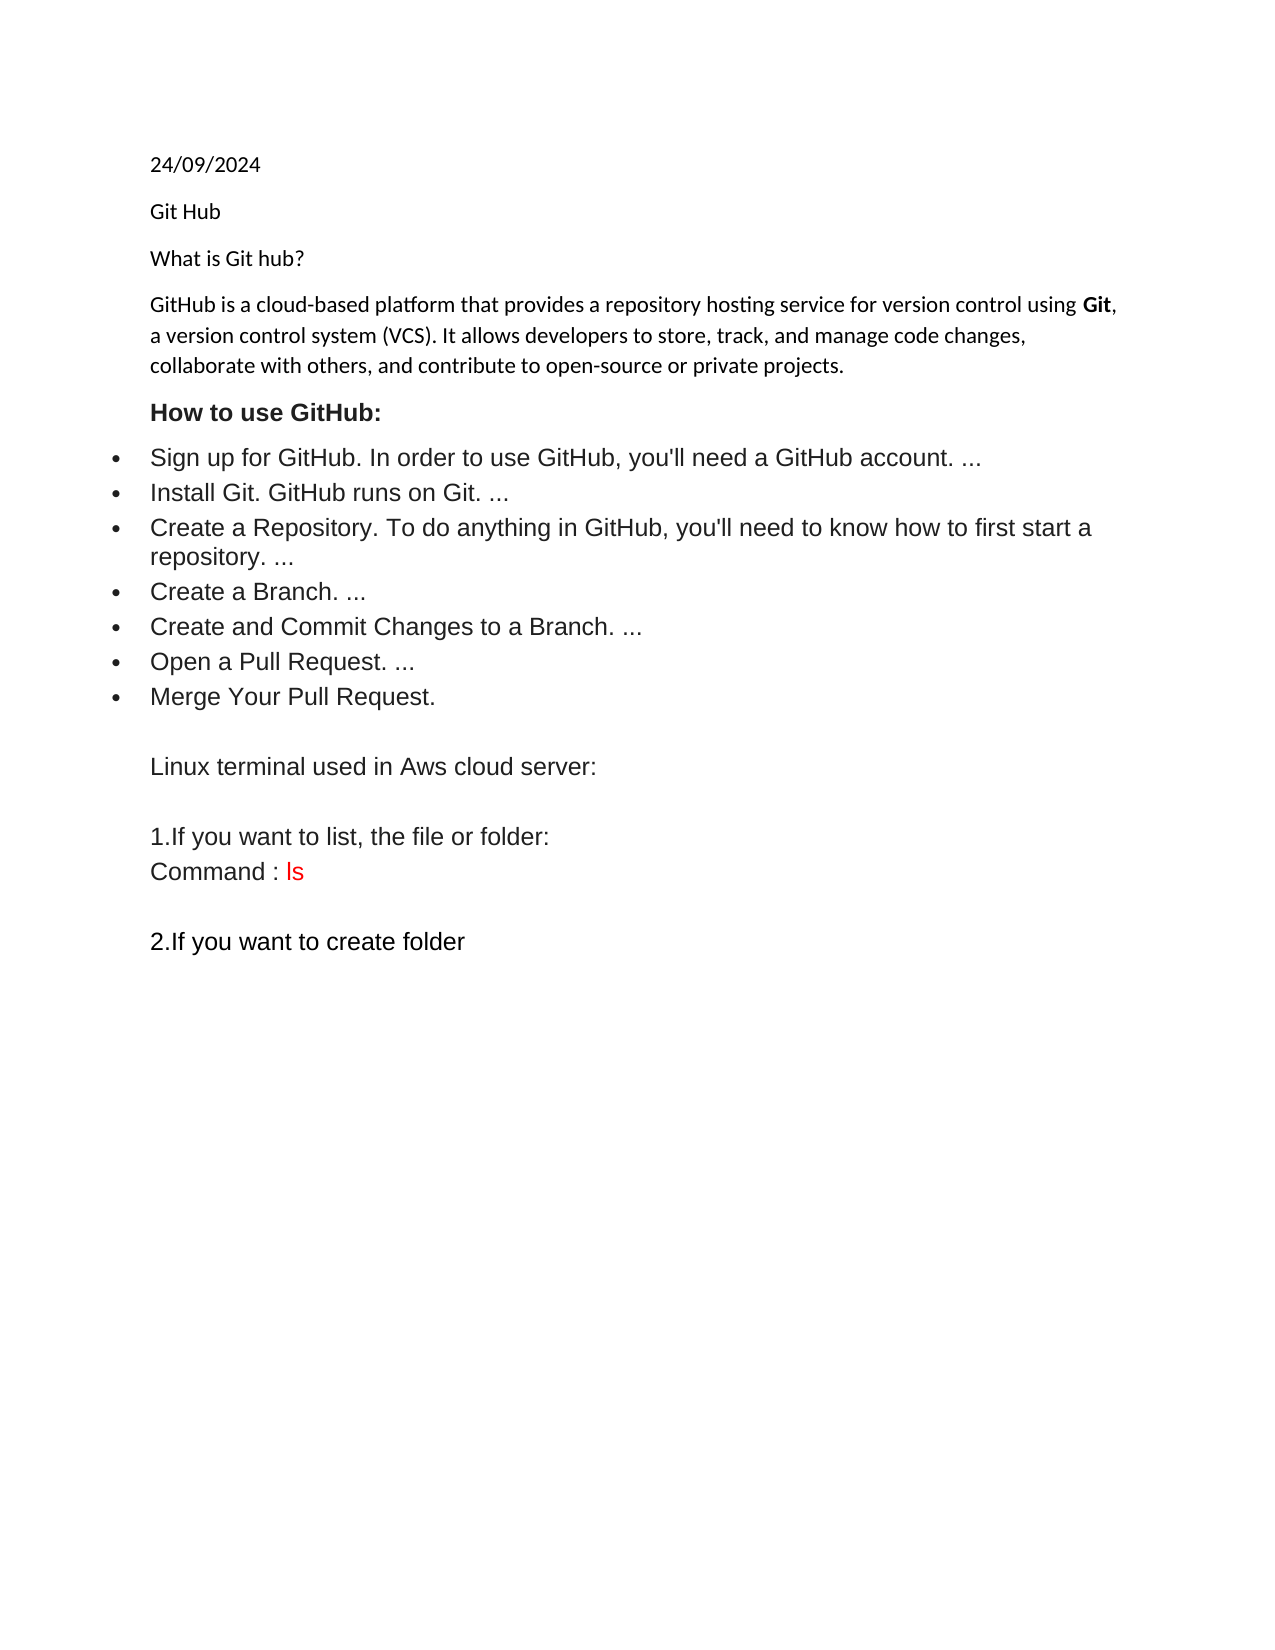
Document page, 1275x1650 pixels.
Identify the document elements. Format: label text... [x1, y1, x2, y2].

text 2.If you want to create folder [150, 927, 1125, 956]
list Create and Commit Changes to a Branch. ... [112, 612, 1125, 641]
list Create a Repository. To do anything in GitHub, you'll need to know how to first start a repository. ... [112, 513, 1125, 571]
text How to use GitHub: [150, 398, 1125, 427]
text Linux terminal used in Aws cloud server: [150, 752, 1125, 781]
list Sign up for GitHub. In order to use GitHub, you'll need a GitHub account. ... [112, 443, 1125, 472]
text Git Hub [150, 197, 1125, 225]
list Merge Your Pull Request. [112, 682, 1125, 711]
text Command : ls [150, 857, 1125, 886]
list Open a Pull Request. ... [112, 647, 1125, 676]
text What is Git hub? [150, 244, 1125, 272]
text GitHub is a cloud-based platform that provides a repository hosting service for version control using Git, a version control system (VCS). It allows developers to store, track, and manage code changes, collaborate with others, and contribute to open-source or private projects. [150, 291, 1125, 379]
list Install Git. GitHub runs on Git. ... [112, 478, 1125, 507]
list Create a Branch. ... [112, 577, 1125, 606]
text 24/09/2024 [150, 150, 1125, 178]
text 1.If you want to list, the file or folder: [150, 822, 1125, 851]
